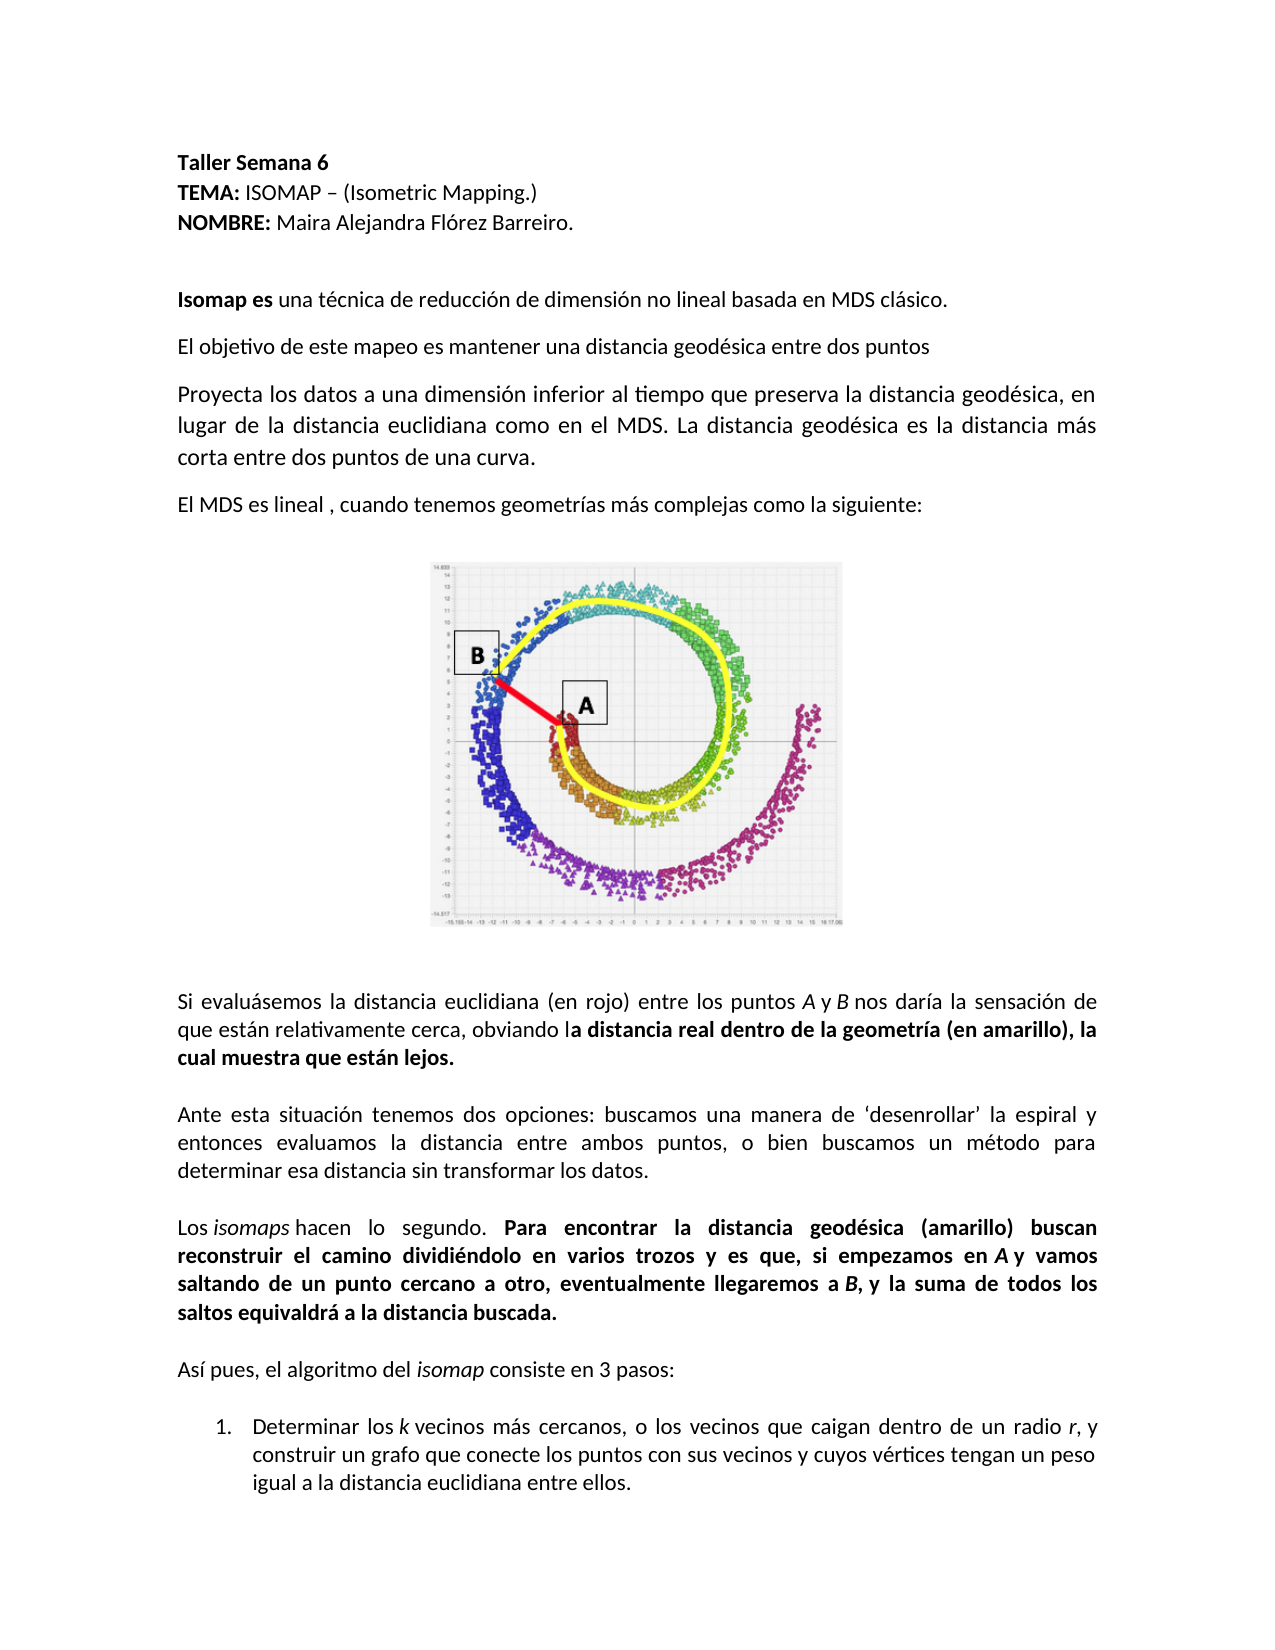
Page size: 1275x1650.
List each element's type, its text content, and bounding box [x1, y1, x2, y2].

list Determinar los k vecinos más cercanos, o los vecinos que caigan dentro de un radio r, y construir un grafo que conecte los puntos con sus vecinos y cuyos vértices tengan un peso igual a la distancia euclidiana entre ellos. [215, 1412, 1098, 1496]
text Taller Semana 6 [177, 148, 1098, 176]
text Isomap es una técnica de reducción de dimensión no lineal basada en MDS clásico. [177, 285, 1098, 313]
text Los isomaps hacen lo segundo. Para encontrar la distancia geodésica (amarillo) buscan reconstruir el camino dividiéndolo en varios trozos y es que, si empezamos en A y vamos saltando de un punto cercano a otro, eventualmente llegaremos a B, y la suma de todos los saltos equivaldrá a la distancia buscada. [177, 1213, 1098, 1326]
text El objetivo de este mapeo es mantener una distancia geodésica entre dos puntos [177, 332, 1098, 360]
text Ante esta situación tenemos dos opciones: buscamos una manera de ‘desenrollar’ la espiral y entonces evaluamos la distancia entre ambos puntos, o bien buscamos un método para determinar esa distancia sin transformar los datos. [177, 1100, 1098, 1184]
text Proyecta los datos a una dimensión inferior al tiempo que preserva la distancia geodésica, en lugar de la distancia euclidiana como en el MDS. La distancia geodésica es la distancia más corta entre dos puntos de una curva. [177, 440, 1098, 471]
text El MDS es lineal , cuando tenemos geometrías más complejas como la siguiente: [177, 490, 1098, 518]
text TEMA: ISOMAP – (Isometric Mapping.) [177, 178, 1098, 206]
text NOMBRE: Maira Alejandra Flórez Barreiro. [177, 208, 1098, 236]
text Así pues, el algoritmo del isomap consiste en 3 pasos: [177, 1355, 1098, 1383]
text Si evaluásemos la distancia euclidiana (en rojo) entre los puntos A y B nos daría la sensación de que están relativamente cerca, obviando la distancia real dentro de la geometría (en amarillo), la cual muestra que están lejos. [177, 987, 1098, 1071]
picture [177, 537, 1098, 956]
